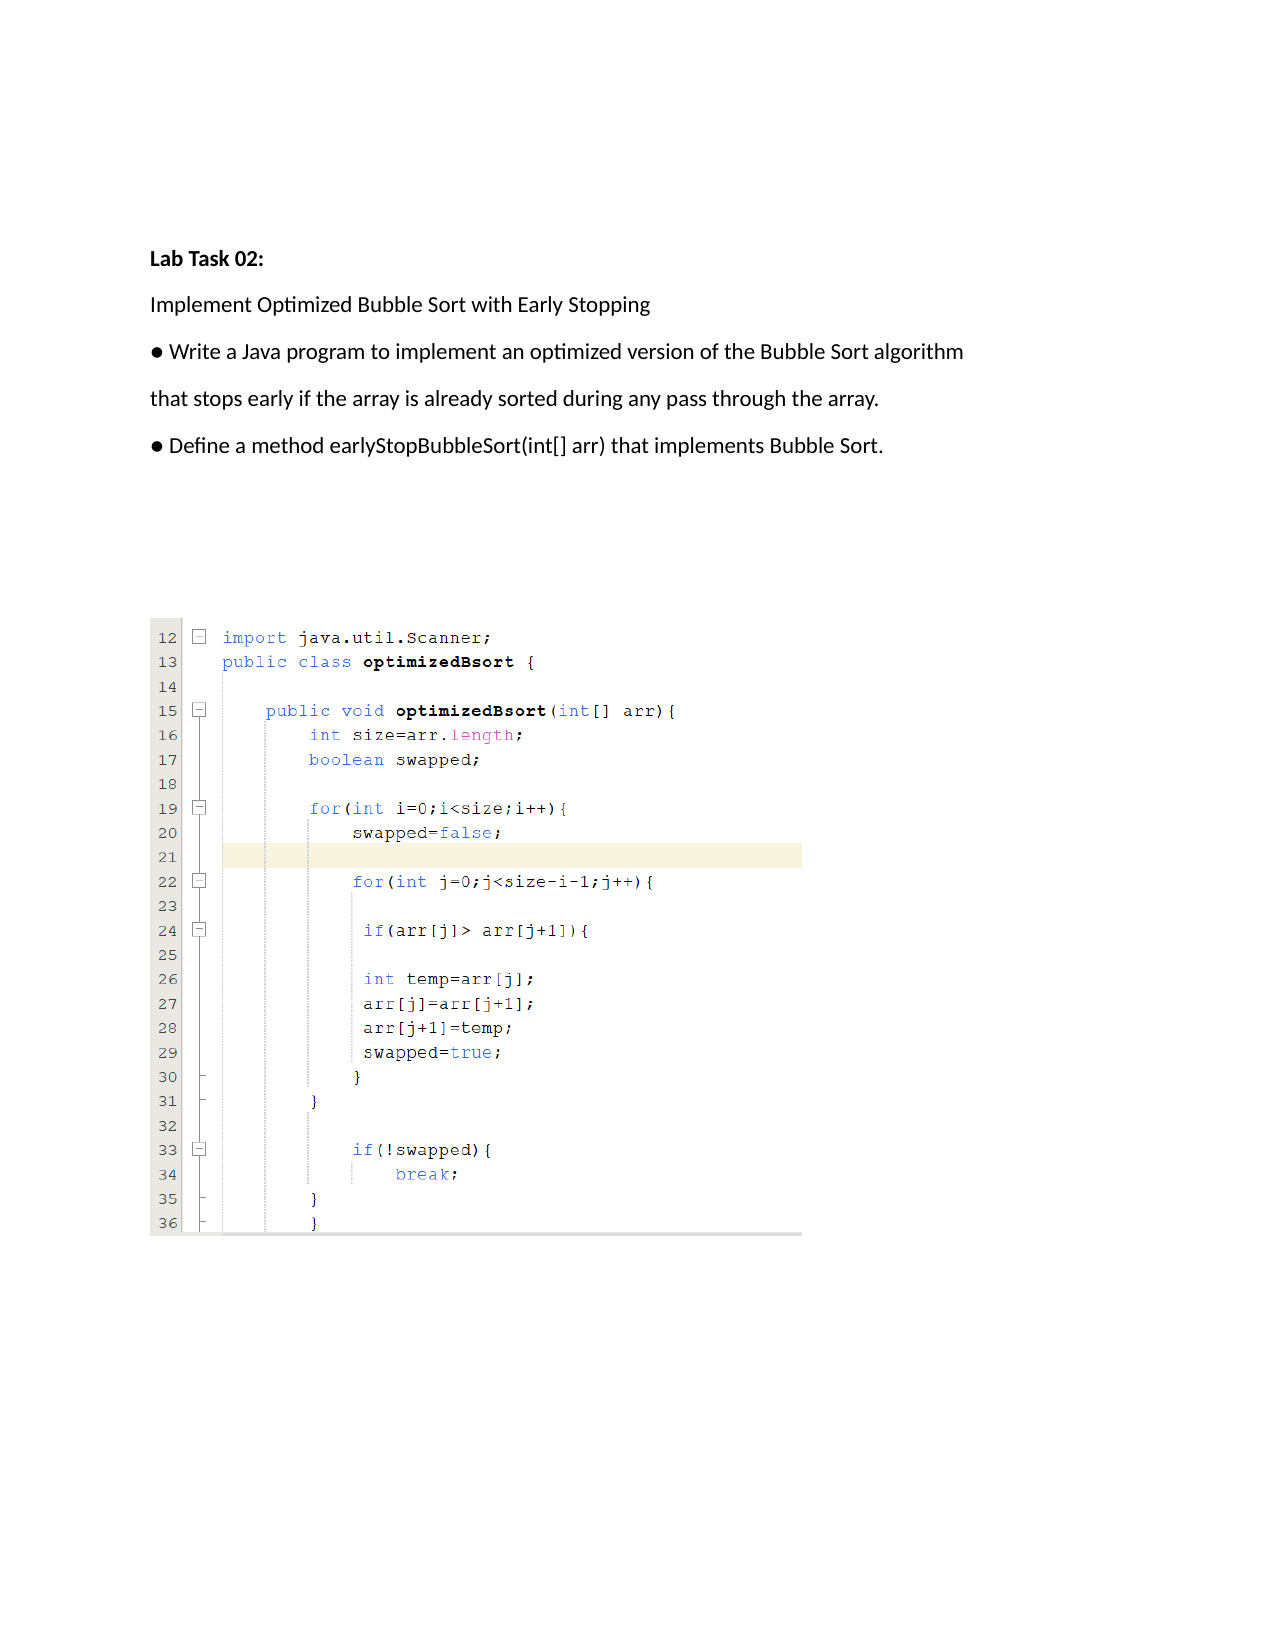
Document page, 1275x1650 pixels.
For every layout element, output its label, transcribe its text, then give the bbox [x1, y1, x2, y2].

picture [150, 618, 802, 1236]
text ● Write a Java program to implement an optimized version of the Bubble Sort algorithm [150, 337, 1125, 366]
text Implement Optimized Bubble Sort with Early Stopping [150, 291, 1125, 319]
text Lab Task 02: [150, 244, 1125, 272]
text that stops early if the array is already sorted during any pass through the array. [150, 384, 1125, 412]
text ● Define a method earlyStopBubbleSort(int[] arr) that implements Bubble Sort. [150, 431, 1125, 459]
